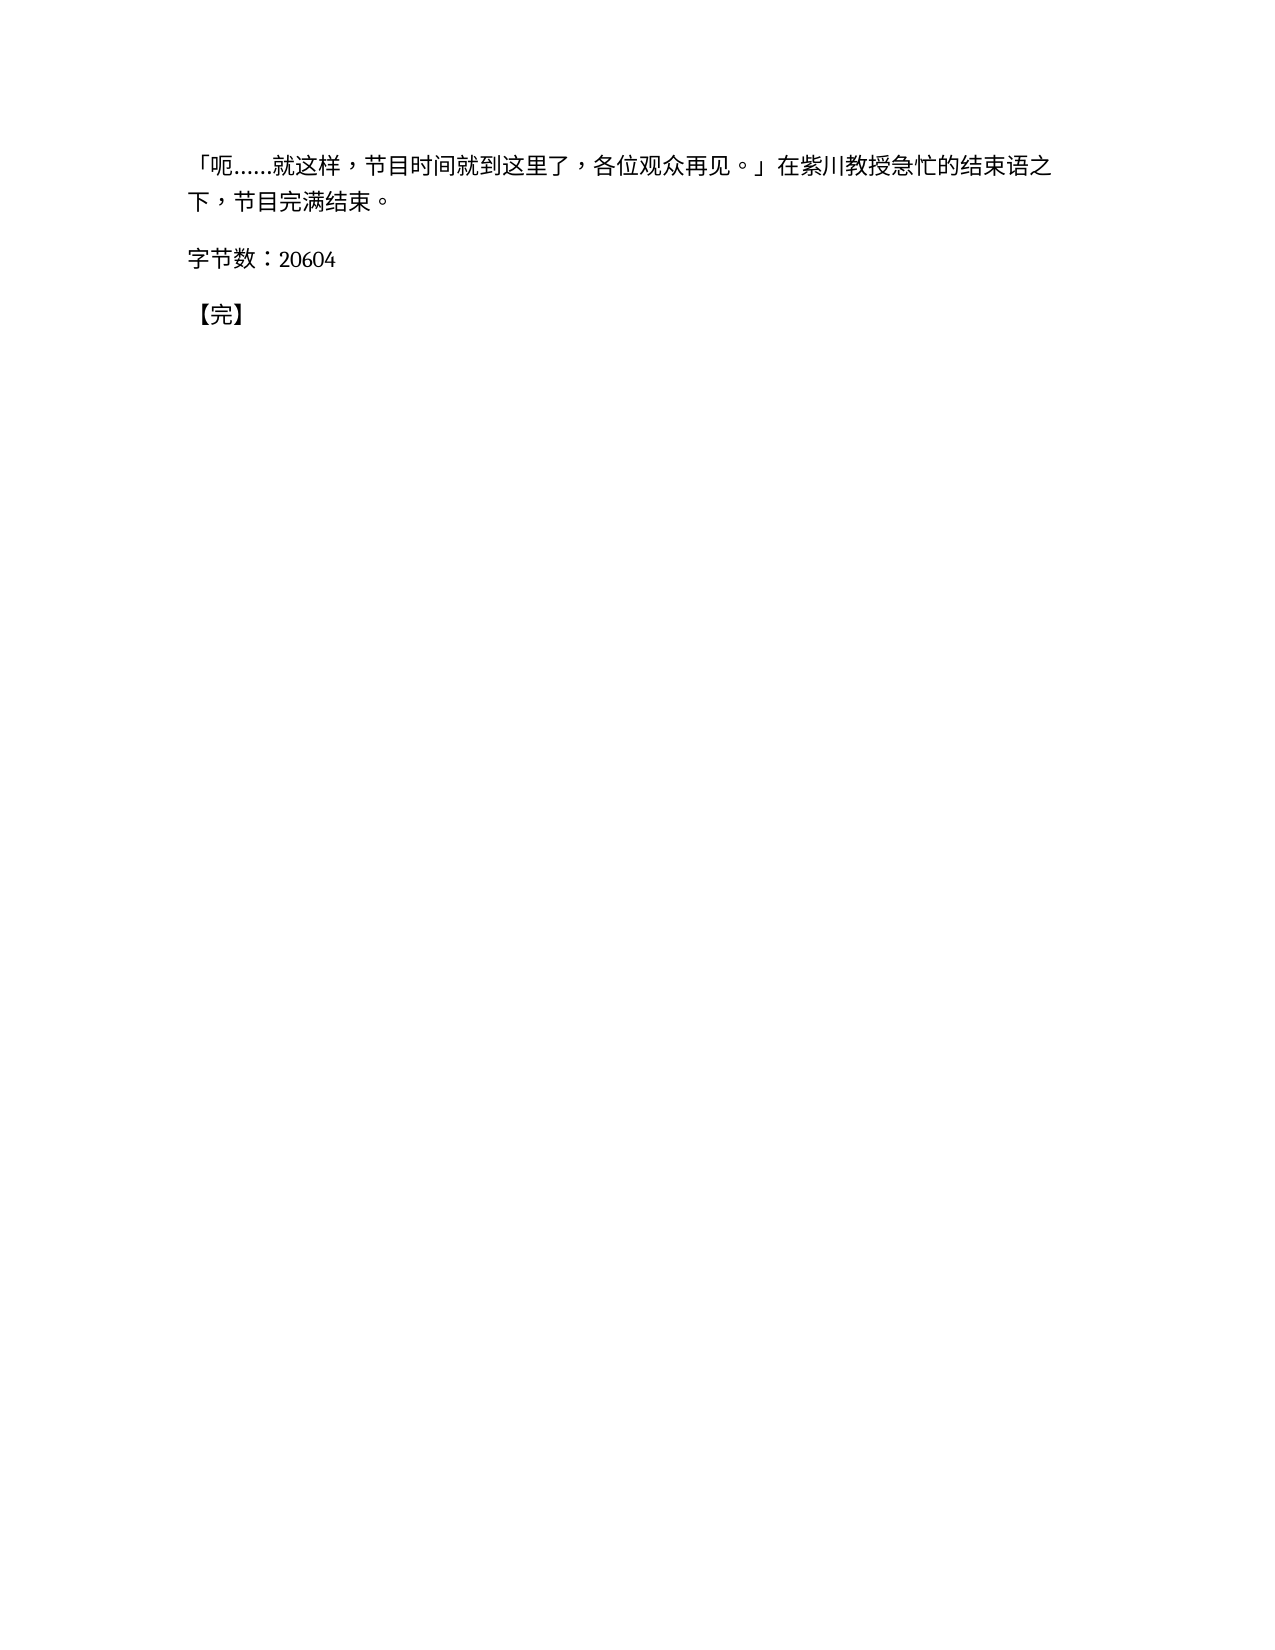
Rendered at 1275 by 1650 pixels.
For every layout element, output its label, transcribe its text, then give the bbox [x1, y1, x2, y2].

text 字节数：20604 [187, 243, 1087, 274]
text 「呃……就这样，节目时间就到这里了，各位观众再见。」在紫川教授急忙的结束语之下，节目完满结束。 [187, 150, 1087, 217]
text 【完】 [187, 299, 1087, 331]
